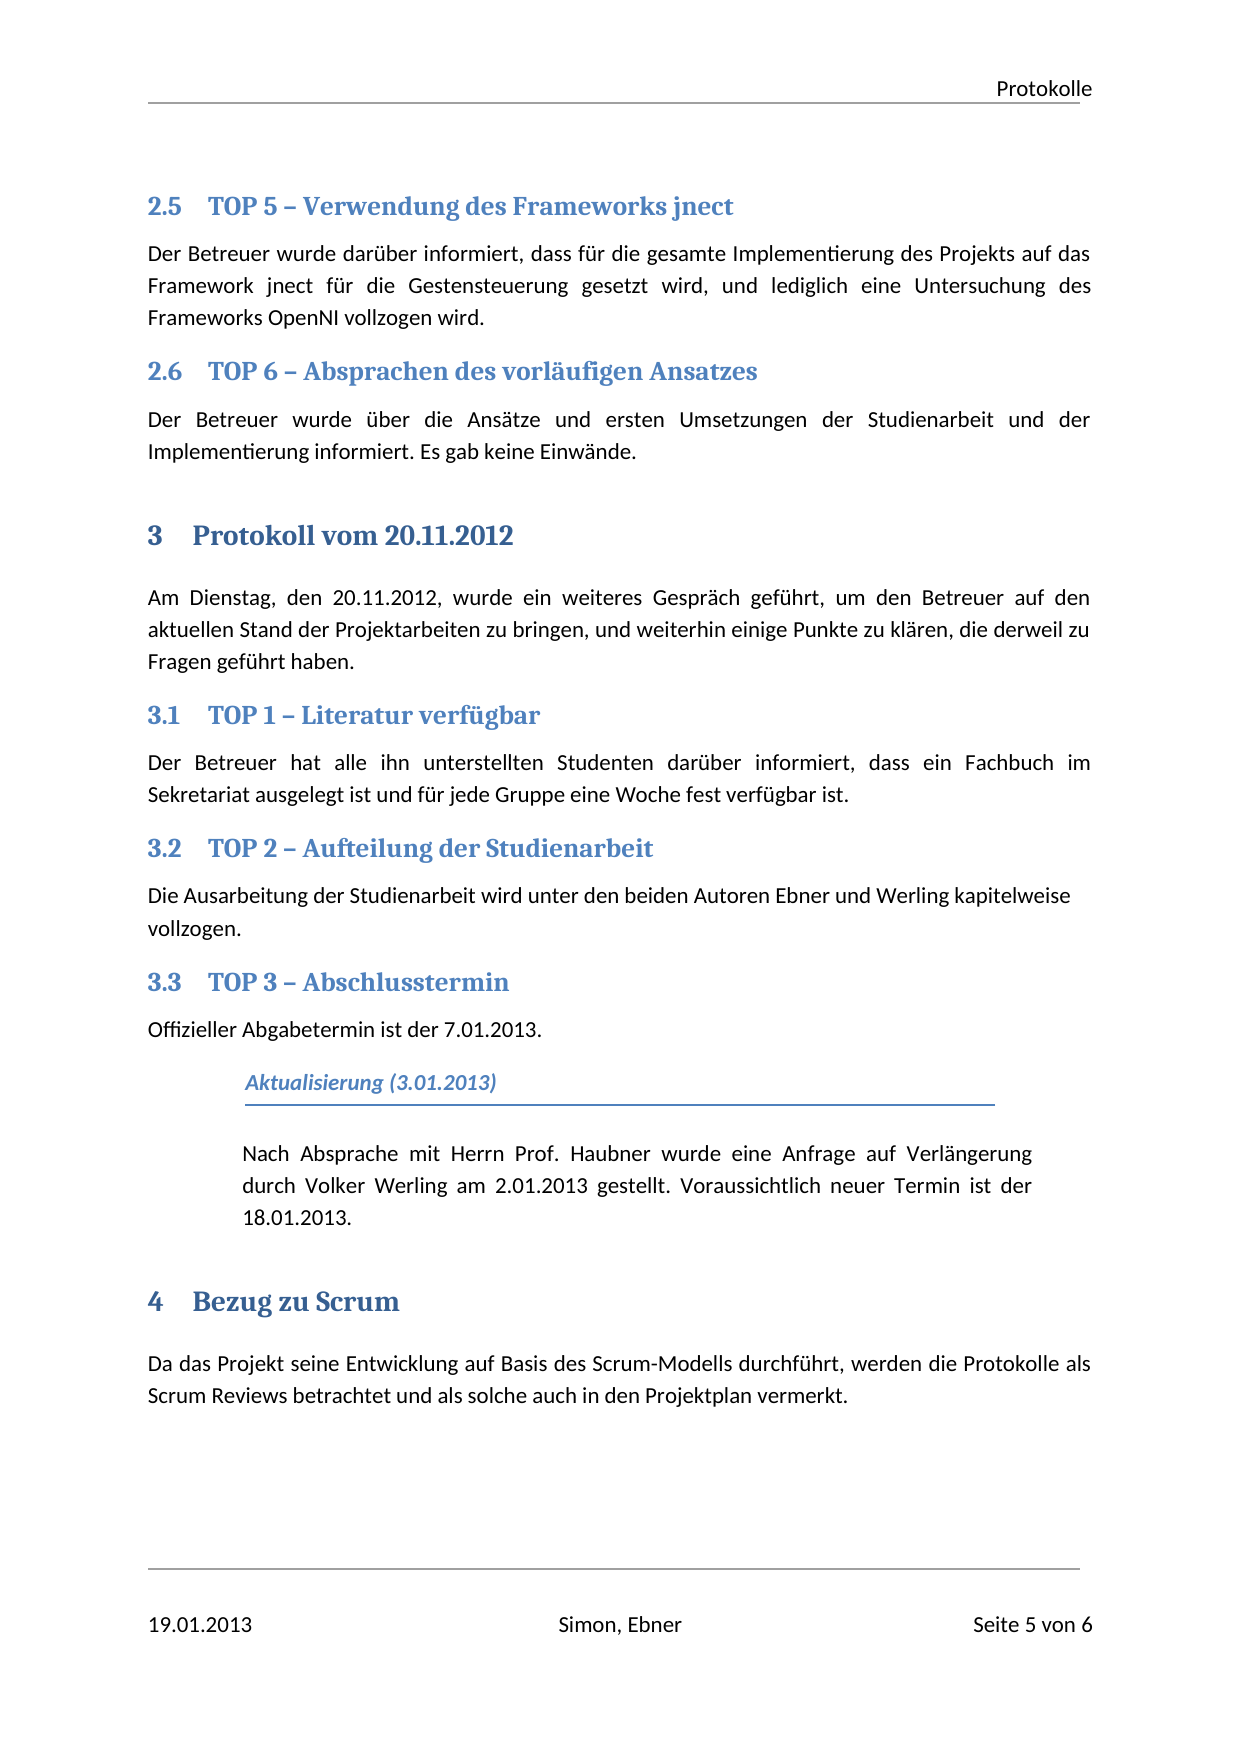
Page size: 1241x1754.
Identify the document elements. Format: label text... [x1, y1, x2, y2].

subtitle Protokoll vom 20.11.2012 [148, 519, 1093, 553]
text Aktualisierung (3.01.2013) [245, 1068, 995, 1104]
text Da das Projekt seine Entwicklung auf Basis des Scrum-Modells durchführt, werden die Protokolle als Scrum Reviews betrachtet und als solche auch in den Projektplan vermerkt. [148, 1349, 1093, 1409]
subtitle Bezug zu Scrum [148, 1285, 1093, 1319]
text Die Ausarbeitung der Studienarbeit wird unter den beiden Autoren Ebner und Werling kapitelweise vollzogen. [148, 882, 1093, 942]
subtitle TOP 1 – Literatur verfügbar [148, 700, 1093, 731]
text Der Betreuer hat alle ihn unterstellten Studenten darüber informiert, dass ein Fachbuch im Sekretariat ausgelegt ist und für jede Gruppe eine Woche fest verfügbar ist. [148, 748, 1093, 808]
subtitle TOP 6 – Absprachen des vorläufigen Ansatzes [148, 356, 1093, 388]
text Offizieller Abgabetermin ist der 7.01.2013. [148, 1015, 1093, 1043]
subtitle TOP 3 – Abschlusstermin [148, 967, 1093, 998]
subtitle TOP 5 – Verwendung des Frameworks jnect [148, 191, 1093, 222]
text Nach Absprache mit Herrn Prof. Haubner wurde eine Anfrage auf Verlängerung durch Volker Werling am 2.01.2013 gestellt. Voraussichtlich neuer Termin ist der 18.01.2013. [242, 1139, 1033, 1231]
text Am Dienstag, den 20.11.2012, wurde ein weiteres Gespräch geführt, um den Betreuer auf den aktuellen Stand der Projektarbeiten zu bringen, und weiterhin einige Punkte zu klären, die derweil zu Fragen geführt haben. [148, 583, 1093, 675]
subtitle TOP 2 – Aufteilung der Studienarbeit [148, 833, 1093, 864]
text Der Betreuer wurde darüber informiert, dass für die gesamte Implementierung des Projekts auf das Framework jnect für die Gestensteuerung gesetzt wird, und lediglich eine Untersuchung des Frameworks OpenNI vollzogen wird. [148, 239, 1093, 331]
text Der Betreuer wurde über die Ansätze und ersten Umsetzungen der Studienarbeit und der Implementierung informiert. Es gab keine Einwände. [148, 405, 1093, 465]
